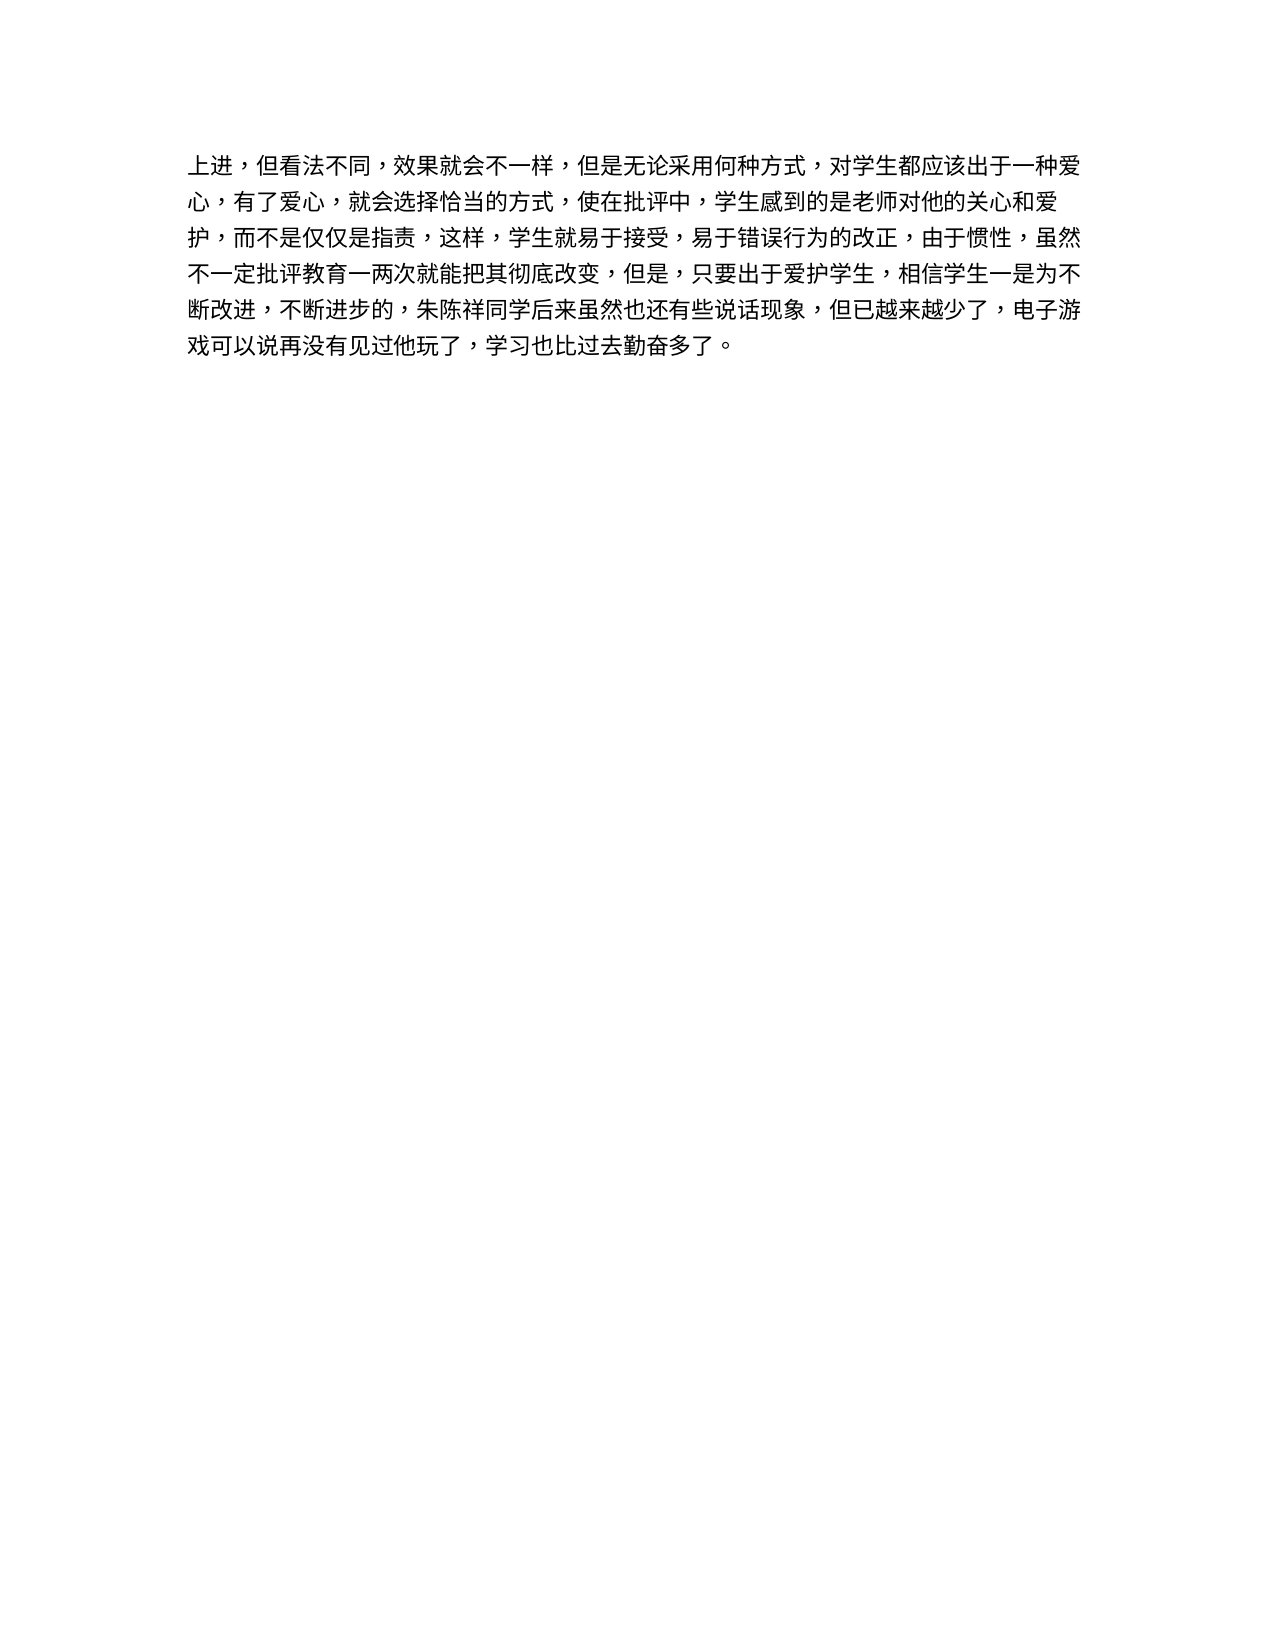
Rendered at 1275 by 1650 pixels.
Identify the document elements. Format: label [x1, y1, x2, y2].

text [187, 150, 1087, 612]
